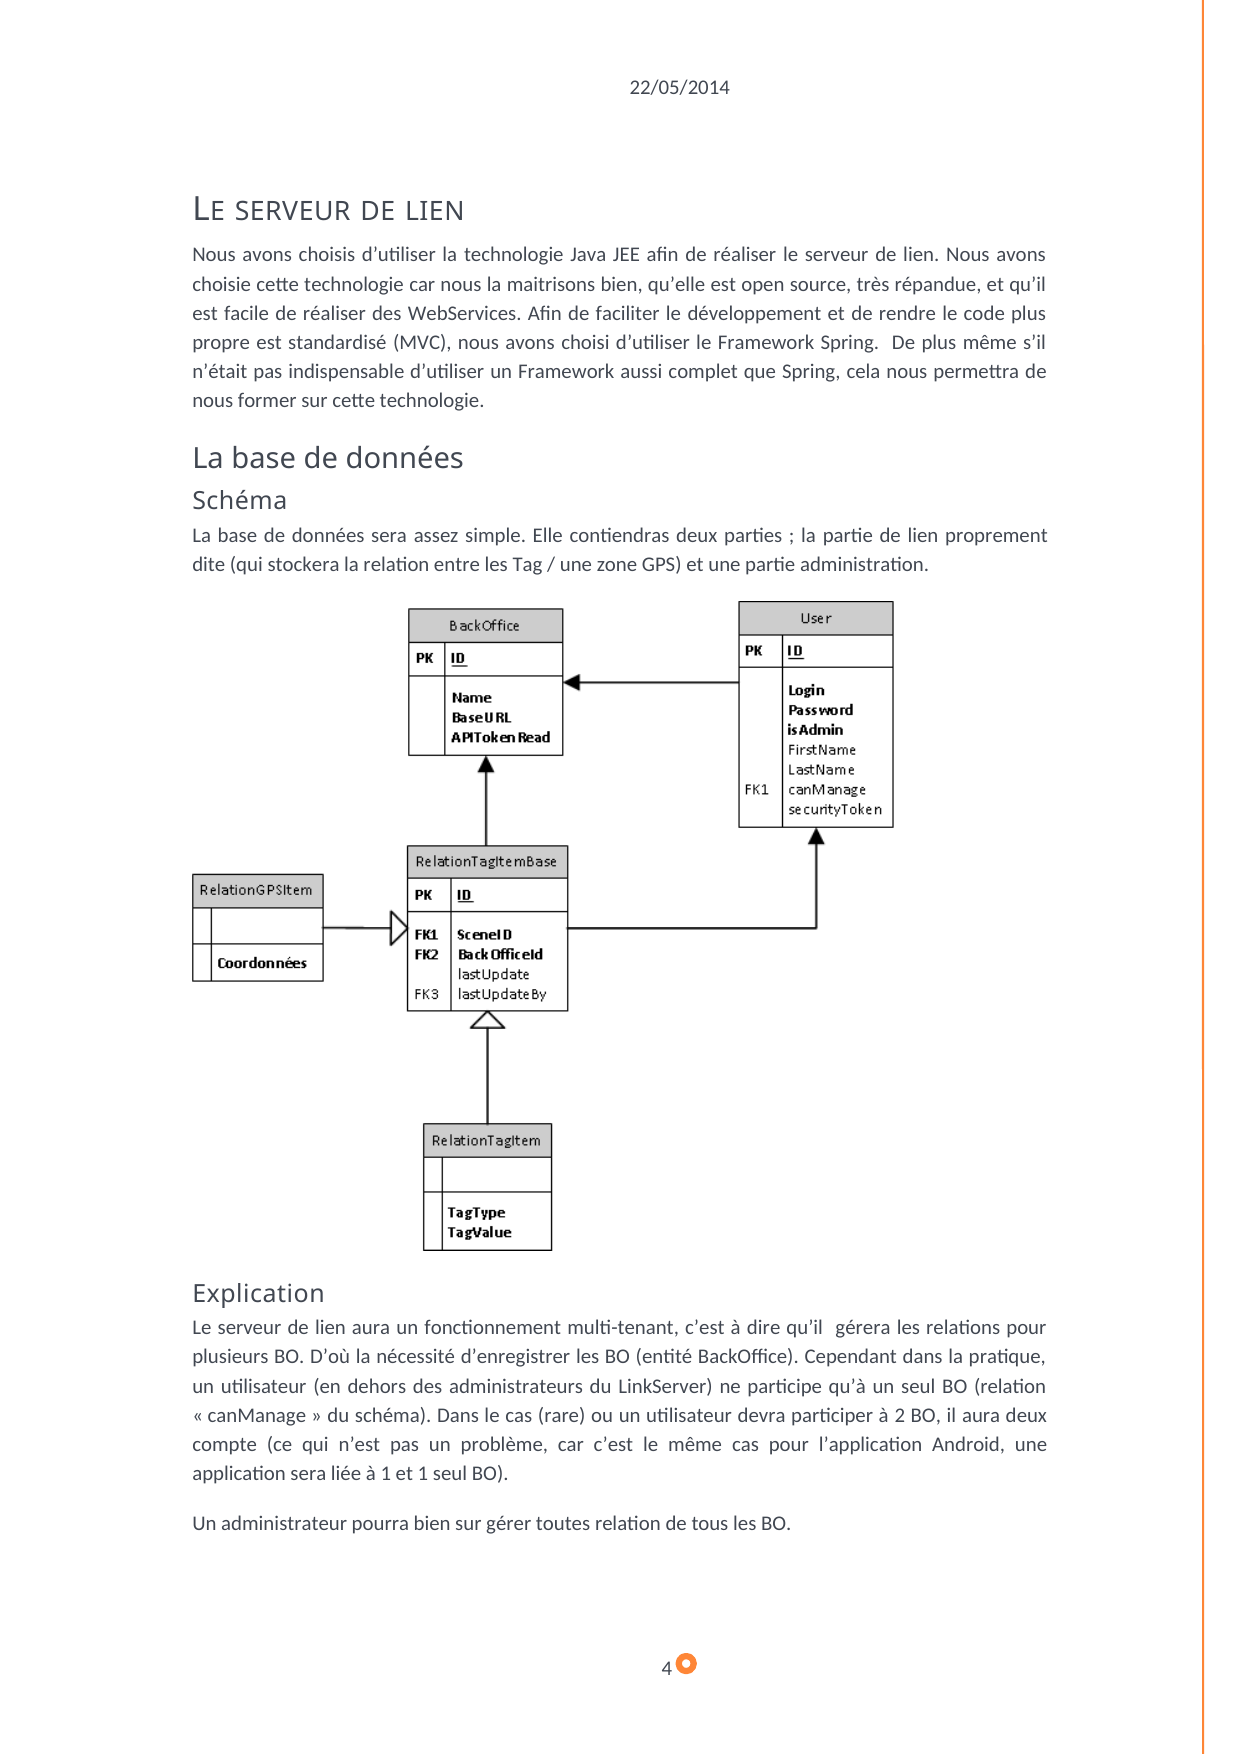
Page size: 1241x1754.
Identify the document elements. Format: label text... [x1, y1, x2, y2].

subtitle Explication [192, 1275, 1048, 1309]
subtitle Le serveur de lien [192, 185, 1048, 231]
text Le serveur de lien aura un fonctionnement multi-tenant, c’est à dire qu’il gérera les relations pour plusieurs BO. D’où la nécessité d’enregistrer les BO (entité BackOffice). Cependant dans la pratique, un utilisateur (en dehors des administrateurs du LinkServer) ne participe qu’à un seul BO (relation « canManage » du schéma). Dans le cas (rare) ou un utilisateur devra participer à 2 BO, il aura deux compte (ce qui n’est pas un problème, car c’est le même cas pour l’application Android, une application sera liée à 1 et 1 seul BO). [192, 1314, 1048, 1486]
subtitle Schéma [192, 483, 1048, 517]
text Un administrateur pourra bien sur gérer toutes relation de tous les BO. [192, 1510, 1048, 1536]
subtitle La base de données [192, 437, 1048, 477]
text Nous avons choisis d’utiliser la technologie Java JEE afin de réaliser le serveur de lien. Nous avons choisie cette technologie car nous la maitrisons bien, qu’elle est open source, très répandue, et qu’il est facile de réaliser des WebServices. Afin de faciliter le développement et de rendre le code plus propre est standardisé (MVC), nous avons choisi d’utiliser le Framework Spring. De plus même s’il n’était pas indispensable d’utiliser un Framework aussi complet que Spring, cela nous permettra de nous former sur cette technologie. [192, 242, 1048, 413]
text La base de données sera assez simple. Elle contiendras deux parties ; la partie de lien proprement dite (qui stockera la relation entre les Tag / une zone GPS) et une partie administration. [192, 522, 1048, 577]
picture [192, 601, 895, 1251]
